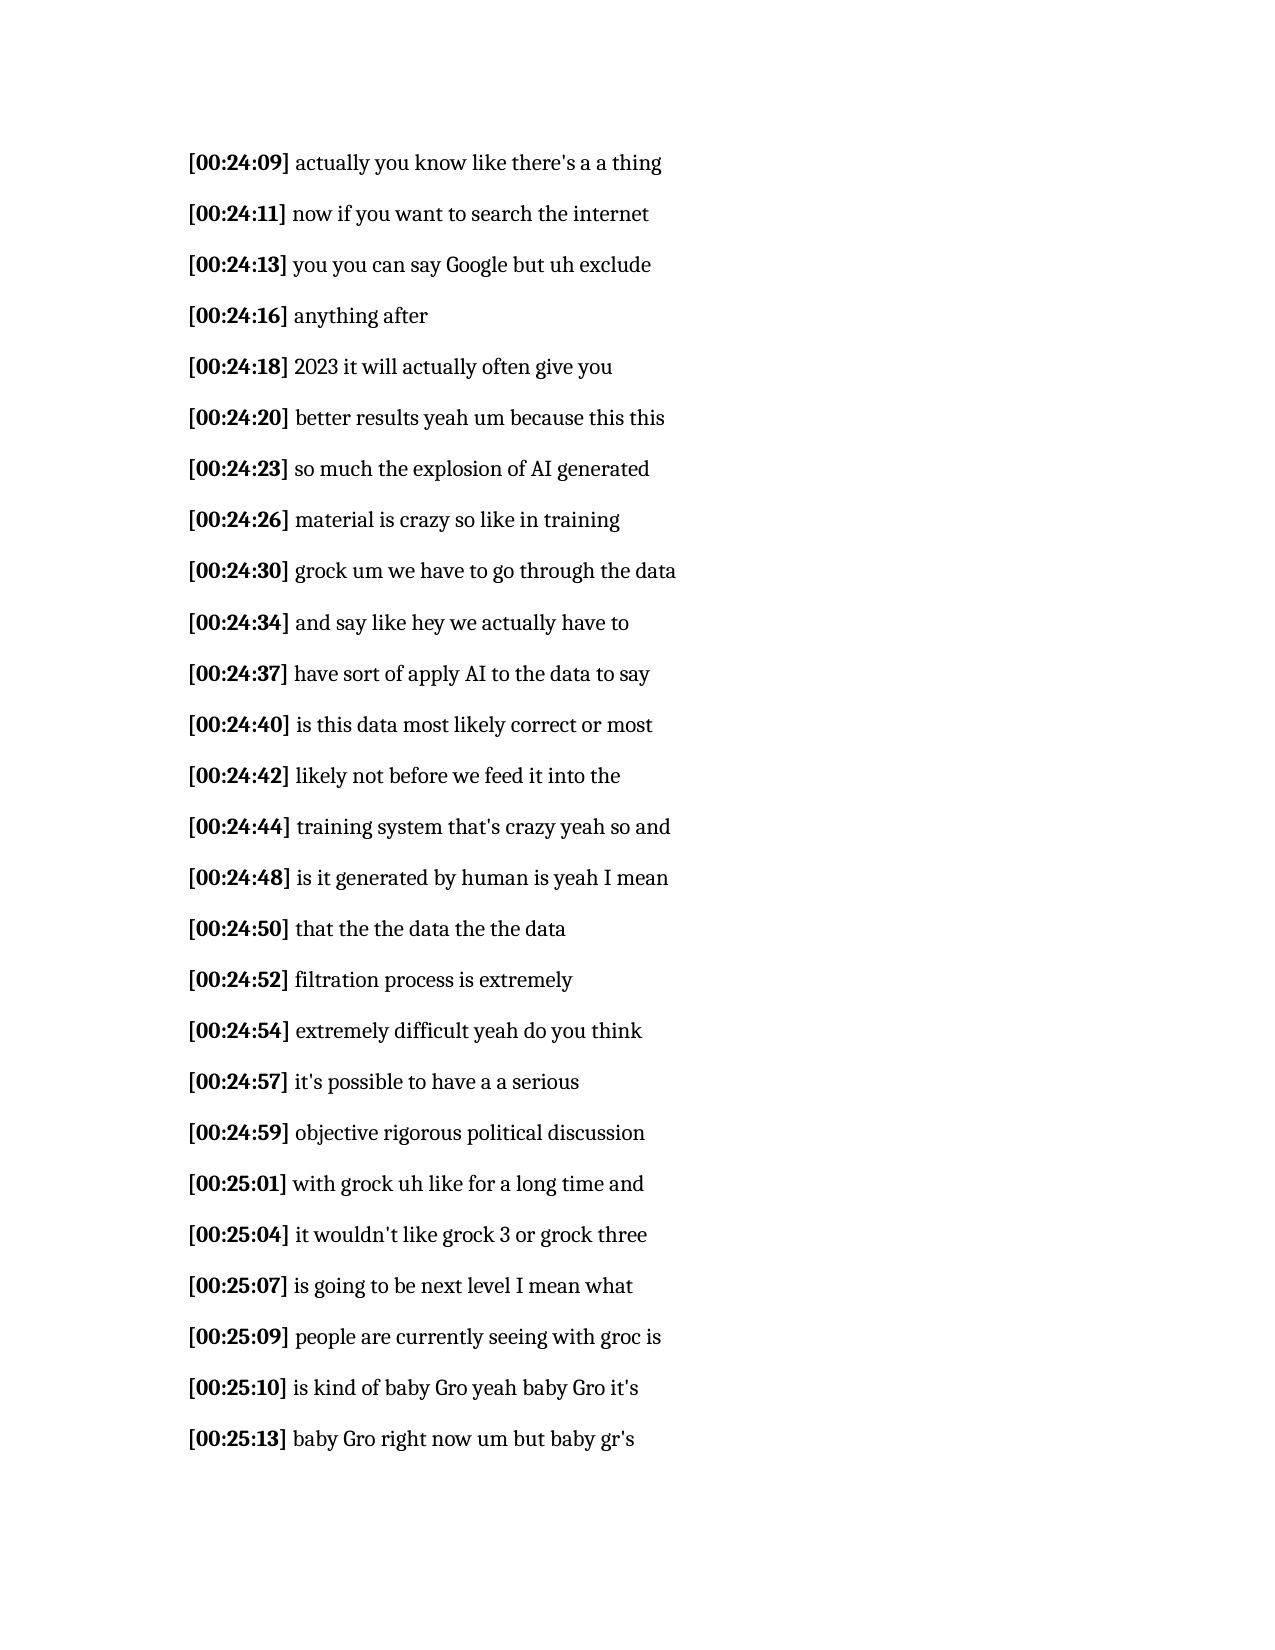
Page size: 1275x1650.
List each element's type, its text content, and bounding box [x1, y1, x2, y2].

text [00:24:18] 2023 it will actually often give you [187, 354, 1087, 381]
text [00:24:16] anything after [187, 303, 1087, 329]
text [00:25:10] is kind of baby Gro yeah baby Gro it's [187, 1375, 1087, 1401]
text [00:24:30] grock um we have to go through the data [187, 558, 1087, 585]
text [00:24:52] filtration process is extremely [187, 967, 1087, 993]
text [00:24:11] now if you want to search the internet [187, 201, 1087, 227]
text [00:24:20] better results yeah um because this this [187, 405, 1087, 432]
text [00:24:50] that the the data the the data [187, 916, 1087, 942]
text [00:24:48] is it generated by human is yeah I mean [187, 864, 1087, 891]
text [00:24:44] training system that's crazy yeah so and [187, 813, 1087, 840]
text [00:24:54] extremely difficult yeah do you think [187, 1018, 1087, 1044]
text [00:25:13] baby Gro right now um but baby gr's [187, 1426, 1087, 1452]
text [00:24:26] material is crazy so like in training [187, 507, 1087, 534]
text [00:24:57] it's possible to have a a serious [187, 1069, 1087, 1095]
text [00:24:59] objective rigorous political discussion [187, 1120, 1087, 1146]
text [00:24:37] have sort of apply AI to the data to say [187, 660, 1087, 687]
text [00:25:04] it wouldn't like grock 3 or grock three [187, 1222, 1087, 1248]
text [00:24:40] is this data most likely correct or most [187, 711, 1087, 738]
text [00:25:09] people are currently seeing with groc is [187, 1324, 1087, 1350]
text [00:24:09] actually you know like there's a a thing [187, 150, 1087, 176]
text [00:25:01] with grock uh like for a long time and [187, 1171, 1087, 1197]
text [00:24:23] so much the explosion of AI generated [187, 456, 1087, 483]
text [00:24:42] likely not before we feed it into the [187, 762, 1087, 789]
text [00:24:34] and say like hey we actually have to [187, 609, 1087, 636]
text [00:25:07] is going to be next level I mean what [187, 1273, 1087, 1299]
text [00:24:13] you you can say Google but uh exclude [187, 252, 1087, 278]
